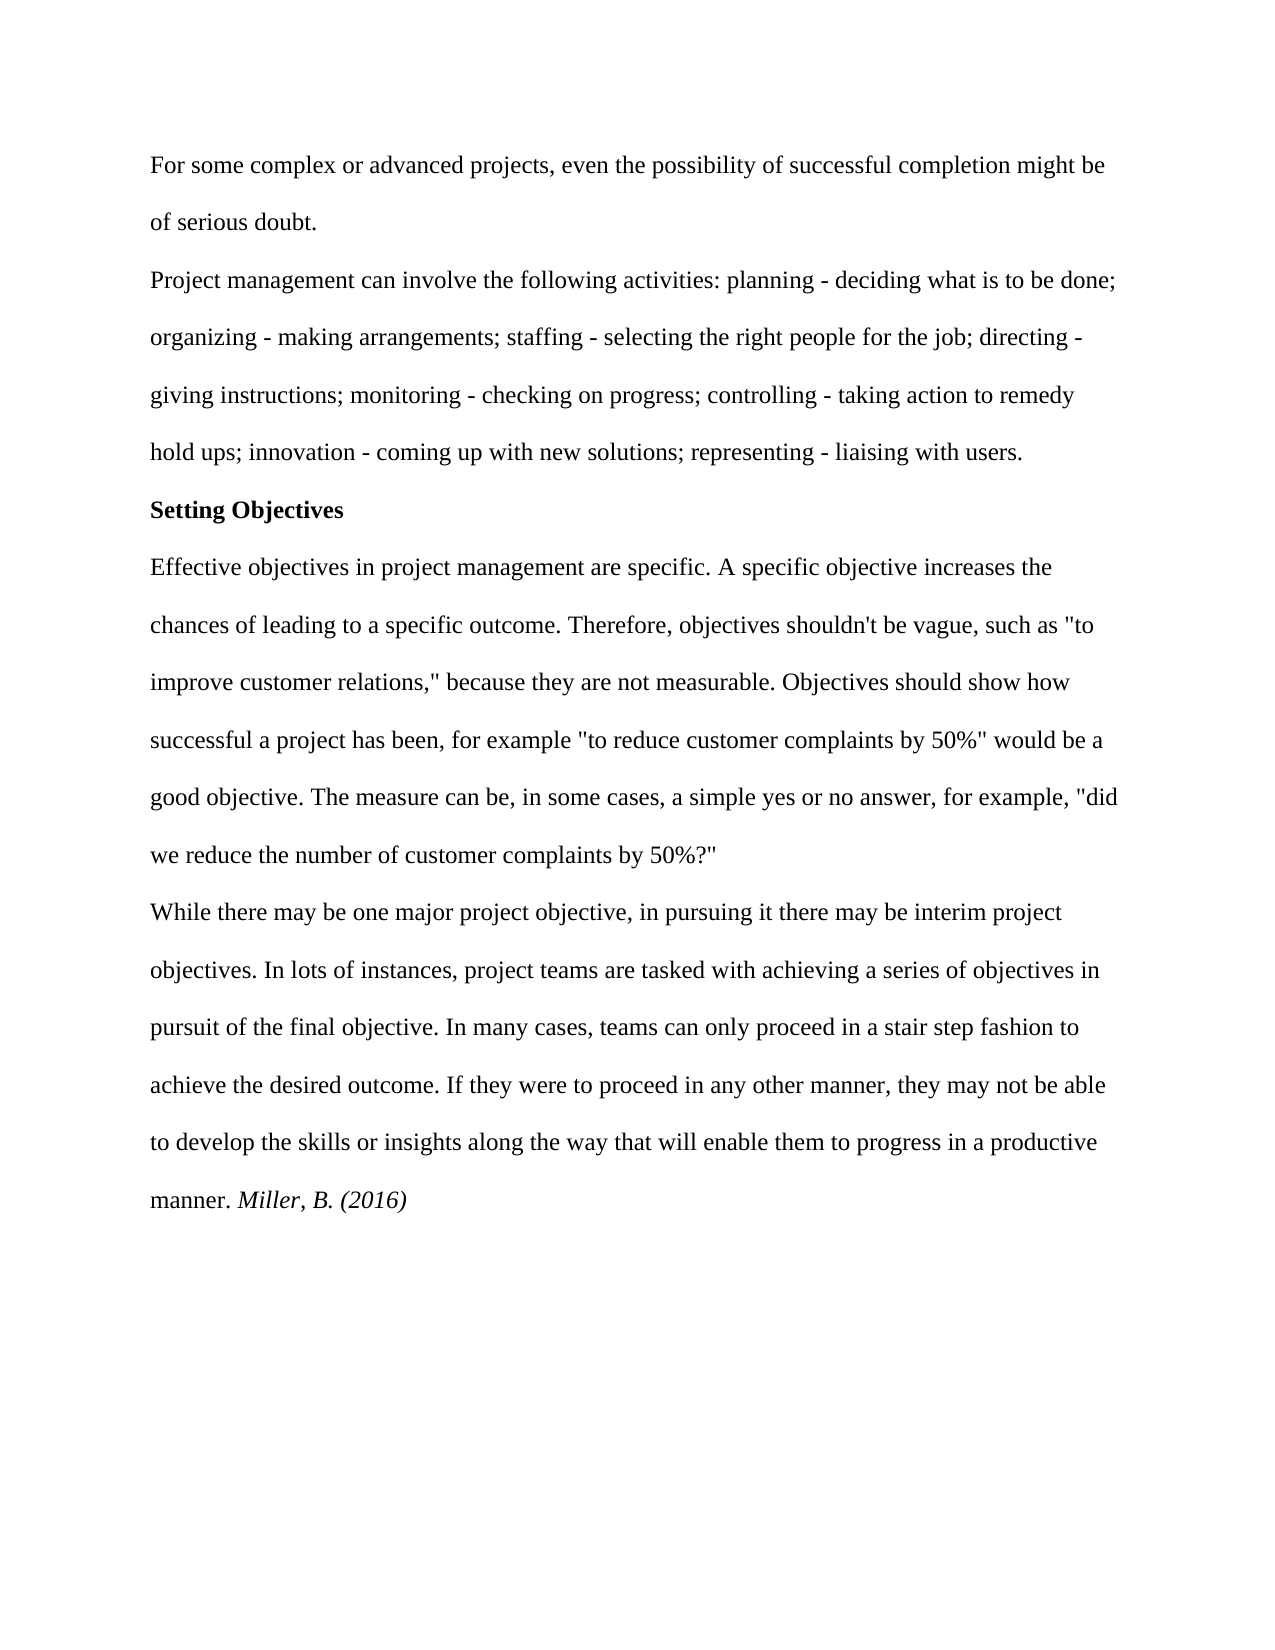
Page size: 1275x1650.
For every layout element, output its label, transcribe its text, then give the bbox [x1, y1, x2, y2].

text Project management can involve the following activities: planning - deciding what is to be done; organizing - making arrangements; staffing - selecting the right people for the job; directing - giving instructions; monitoring - checking on progress; controlling - taking action to remedy hold ups; innovation - coming up with new solutions; representing - liaising with users. [150, 265, 1125, 466]
text While there may be one major project objective, in pursuing it there may be interim project objectives. In lots of instances, project teams are tasked with achieving a series of objectives in pursuit of the final objective. In many cases, teams can only proceed in a stair step fashion to achieve the desired outcome. If they were to proceed in any other manner, they may not be able to develop the skills or insights along the way that will enable them to progress in a productive manner. Miller, B. (2016) [150, 897, 1125, 1214]
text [150, 150, 1125, 236]
text Setting Objectives [150, 495, 1125, 524]
text Effective objectives in project management are specific. A specific objective increases the chances of leading to a specific outcome. Therefore, objectives shouldn't be vague, such as "to improve customer relations," because they are not measurable. Objectives should show how successful a project has been, for example "to reduce customer complaints by 50%" would be a good objective. The measure can be, in some cases, a simple yes or no answer, for example, "did we reduce the number of customer complaints by 50%?" [150, 552, 1125, 869]
